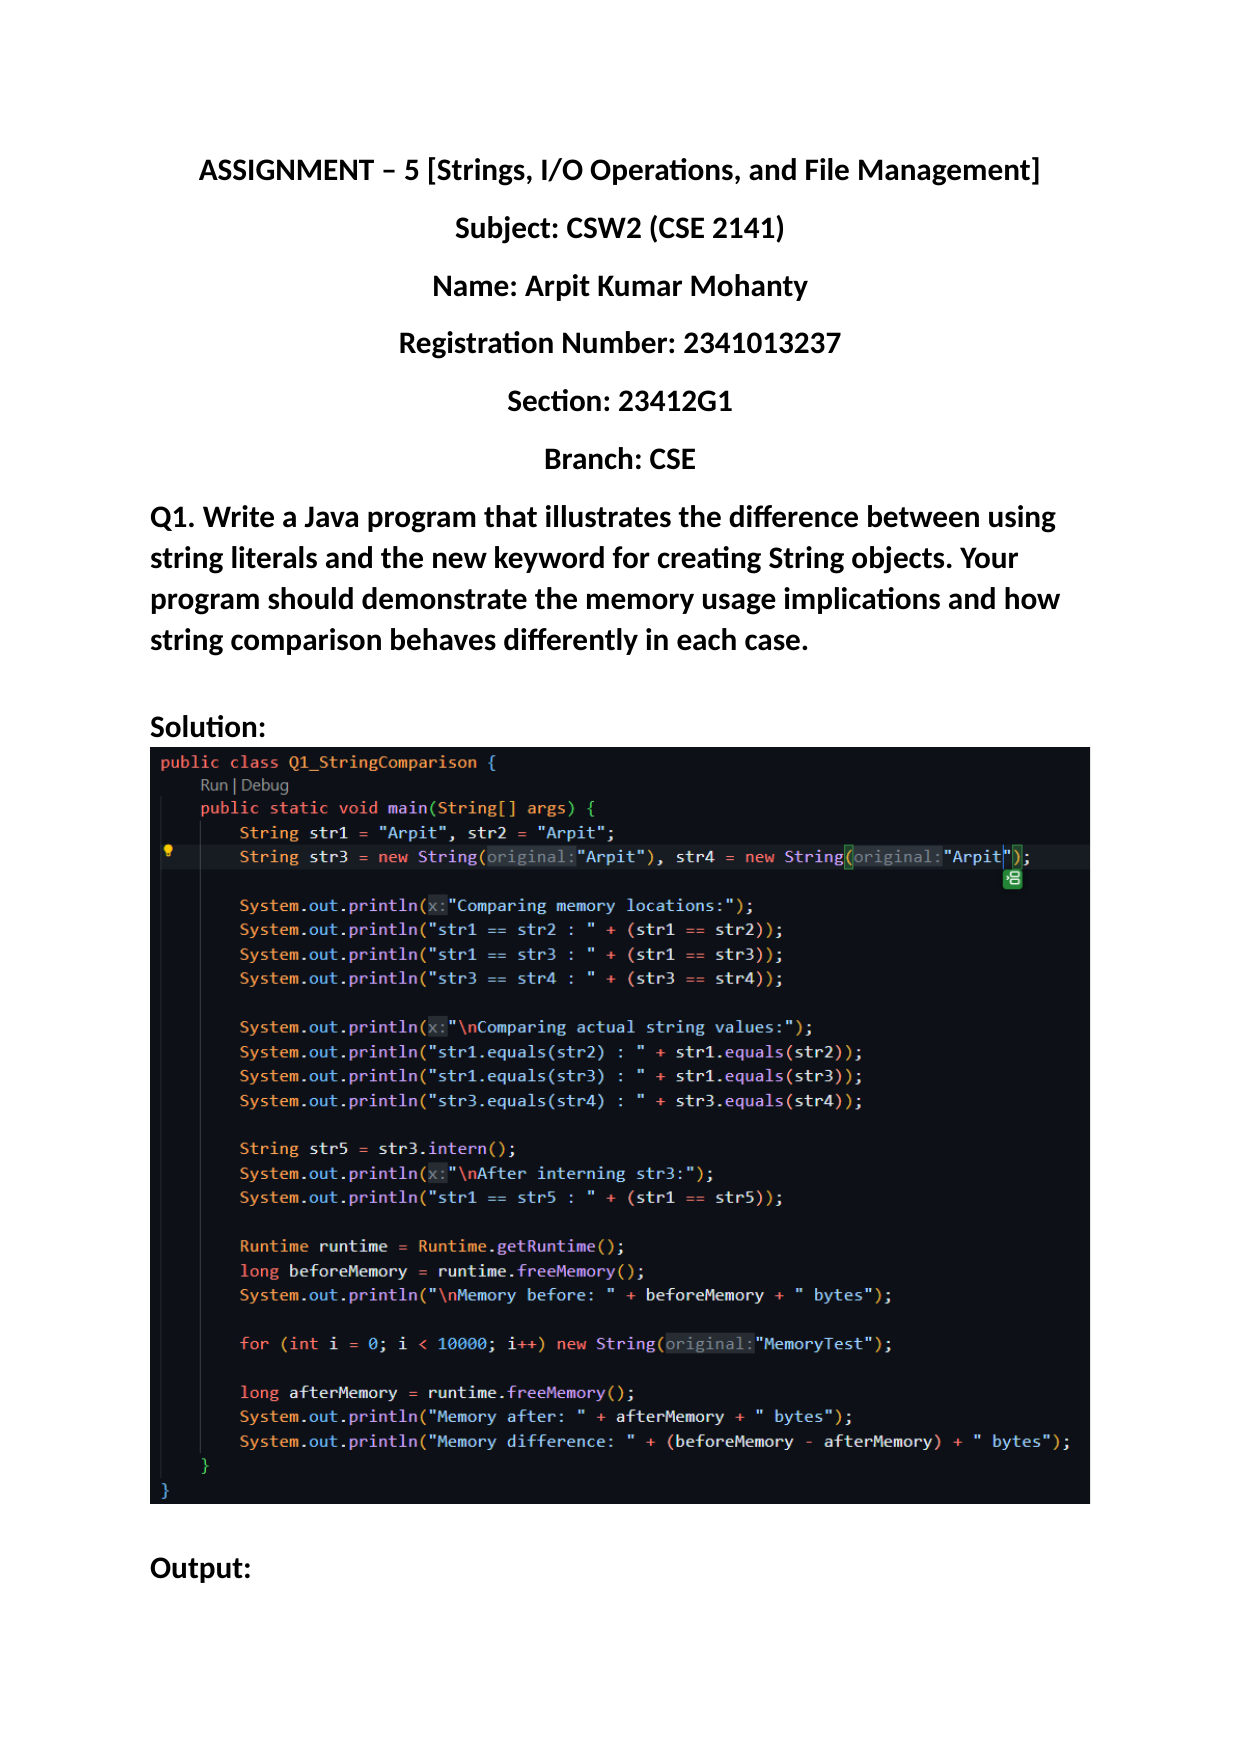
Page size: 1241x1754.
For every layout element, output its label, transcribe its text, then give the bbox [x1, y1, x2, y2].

picture [150, 747, 1091, 1504]
text Subject: CSW2 (CSE 2141) [150, 208, 1090, 246]
text ASSIGNMENT – 5 [Strings, I/O Operations, and File Management] [150, 150, 1090, 188]
text Q1. Write a Java program that illustrates the difference between using string literals and the new keyword for creating String objects. Your program should demonstrate the memory usage implications and how string comparison behaves differently in each case. [150, 497, 1090, 689]
text Name: Arpit Kumar Mohanty [150, 266, 1090, 304]
text Section: 23412G1 [150, 381, 1090, 419]
text Branch: CSE [150, 439, 1090, 477]
text Registration Number: 2341013237 [150, 323, 1090, 362]
